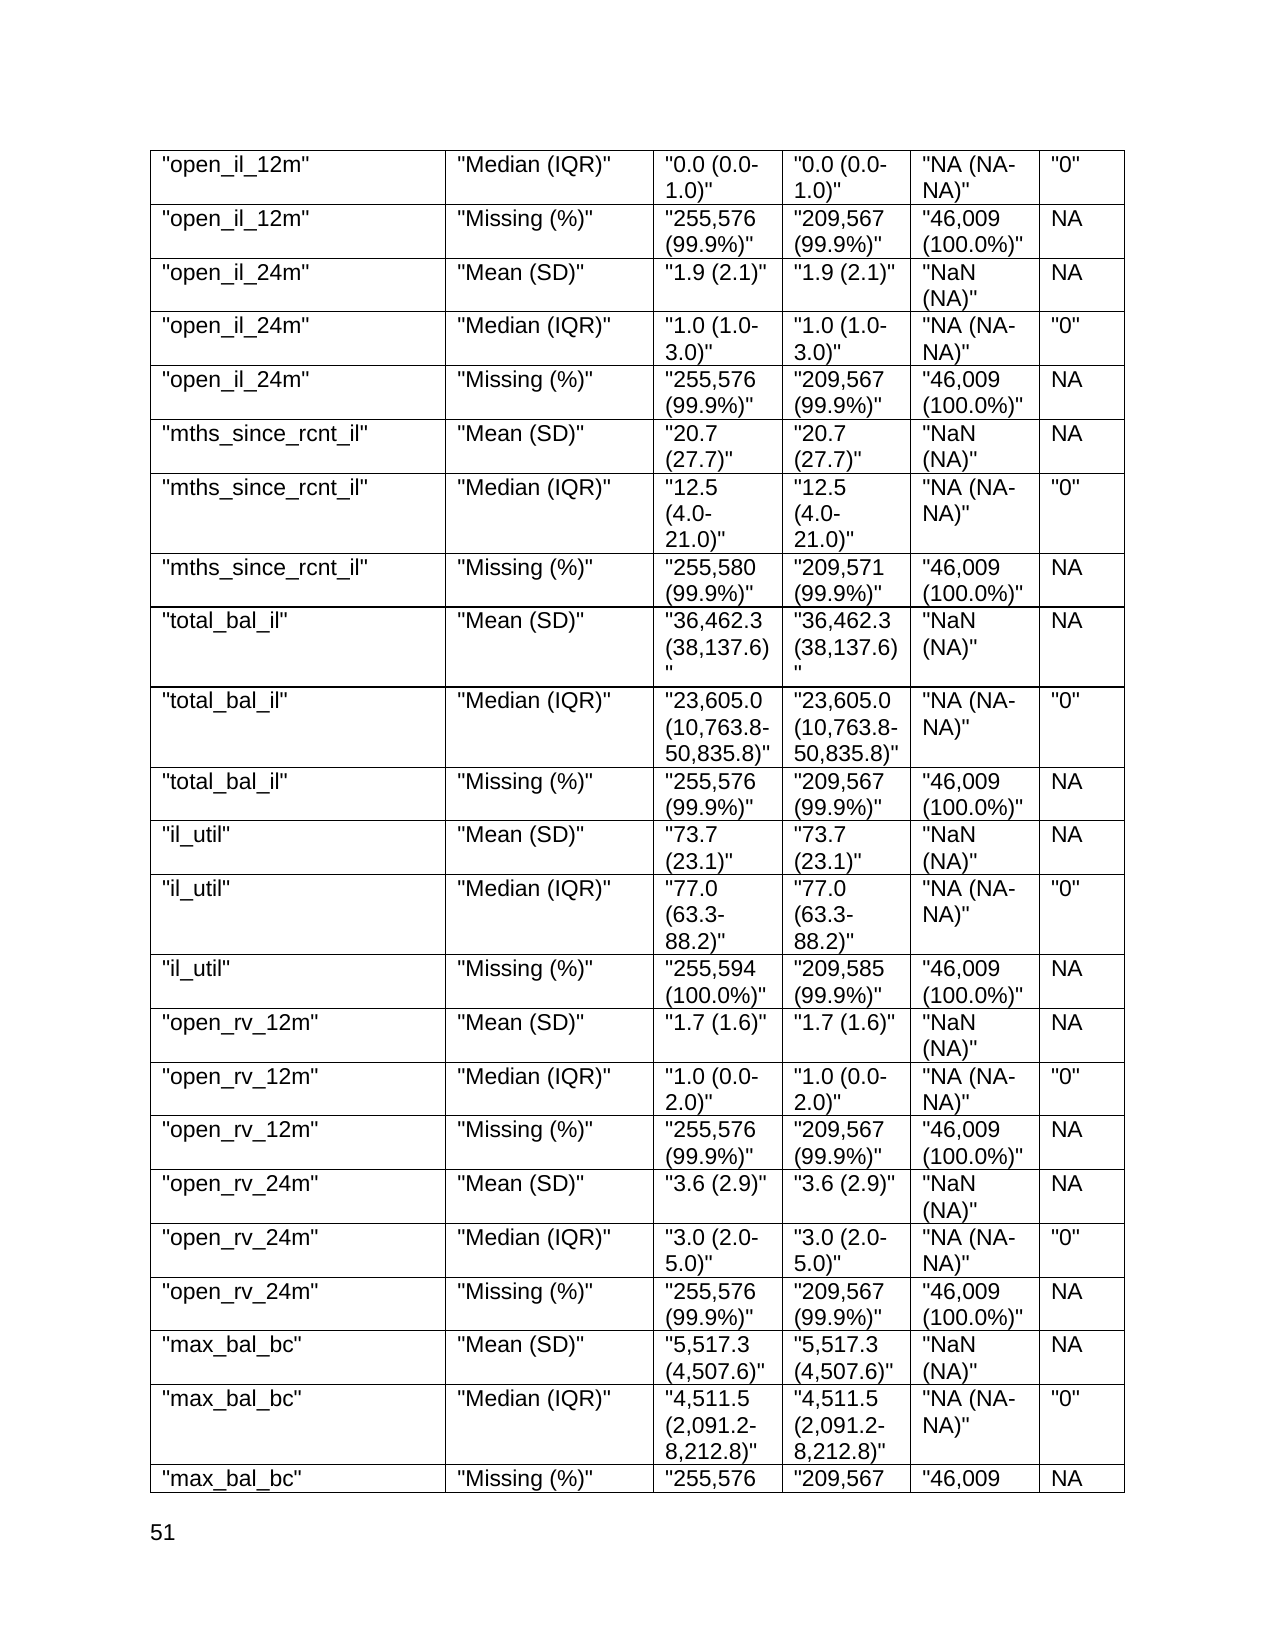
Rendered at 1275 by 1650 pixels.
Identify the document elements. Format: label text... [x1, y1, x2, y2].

table_cell "mths_since_rcnt_il" [151, 420, 445, 472]
table_cell "Missing (%)" [446, 205, 653, 257]
table_cell "1.9 (2.1)" [654, 259, 782, 311]
table_cell "12.5 (4.0-21.0)" [654, 474, 782, 553]
table_cell NA [1040, 205, 1124, 257]
table_cell "max_bal_bc" [151, 1465, 445, 1492]
table_cell "total_bal_il" [151, 768, 445, 820]
table_cell "46,009 (100.0%)" [911, 554, 1039, 606]
table_cell "NaN (NA)" [911, 1009, 1039, 1062]
table_cell "1.0 (0.0-2.0)" [783, 1063, 910, 1115]
table_cell "Mean (SD)" [446, 1170, 653, 1223]
table_cell "23,605.0 (10,763.8-50,835.8)" [783, 688, 910, 767]
table_cell "Missing (%)" [446, 955, 653, 1008]
table_cell "255,576 (99.9%)" [654, 768, 782, 820]
table_cell "Median (IQR)" [446, 312, 653, 365]
table_cell "46,009 (100.0%)" [911, 366, 1039, 419]
table_cell NA [1040, 821, 1124, 874]
table_cell "Missing (%)" [446, 1465, 653, 1492]
table_cell "46,009 (100.0%)" [911, 1278, 1039, 1330]
table_cell "1.0 (1.0-3.0)" [783, 312, 910, 365]
table_cell "73.7 (23.1)" [654, 821, 782, 874]
table_cell "open_il_24m" [151, 312, 445, 365]
table_cell "Missing (%)" [446, 366, 653, 419]
table_cell NA [1040, 608, 1124, 686]
table_cell "NA (NA-NA)" [911, 1224, 1039, 1277]
table_cell "Missing (%)" [446, 768, 653, 820]
table_cell NA [1040, 366, 1124, 419]
table_cell "open_rv_24m" [151, 1278, 445, 1330]
table_cell "73.7 (23.1)" [783, 821, 910, 874]
table_cell "46,009 (100.0%)" [911, 1465, 1039, 1492]
table_cell NA [1040, 1278, 1124, 1330]
table_cell "255,576 (99.9%)" [654, 366, 782, 419]
table_cell "0.0 (0.0-1.0)" [783, 151, 910, 204]
table_cell "0" [1040, 151, 1124, 204]
table_cell "209,567 (99.9%)" [783, 205, 910, 257]
table_cell "46,009 (100.0%)" [911, 1116, 1039, 1169]
table_cell "Missing (%)" [446, 554, 653, 606]
table_cell "209,567 (99.9%)" [783, 1116, 910, 1169]
table_cell "12.5 (4.0-21.0)" [783, 474, 910, 553]
table_cell "1.9 (2.1)" [783, 259, 910, 311]
table_cell "0" [1040, 688, 1124, 767]
table_cell "46,009 (100.0%)" [911, 768, 1039, 820]
table_cell NA [1040, 955, 1124, 1008]
table_cell "open_rv_12m" [151, 1116, 445, 1169]
table_cell "0.0 (0.0-1.0)" [654, 151, 782, 204]
table_cell NA [1040, 1331, 1124, 1384]
table_cell "open_rv_24m" [151, 1224, 445, 1277]
table_cell "77.0 (63.3-88.2)" [783, 875, 910, 954]
table_cell "Median (IQR)" [446, 1385, 653, 1464]
table_cell "NA (NA-NA)" [911, 1385, 1039, 1464]
table_cell "open_rv_12m" [151, 1009, 445, 1062]
table_cell "3.6 (2.9)" [783, 1170, 910, 1223]
table_cell "209,567 (99.9%)" [783, 1465, 910, 1492]
table_cell "Median (IQR)" [446, 1224, 653, 1277]
table_cell "0" [1040, 1224, 1124, 1277]
table_cell "0" [1040, 1385, 1124, 1464]
table_cell "3.0 (2.0-5.0)" [654, 1224, 782, 1277]
table_cell "1.7 (1.6)" [654, 1009, 782, 1062]
table_cell "NaN (NA)" [911, 821, 1039, 874]
table_cell "NA (NA-NA)" [911, 151, 1039, 204]
table_cell "NaN (NA)" [911, 420, 1039, 472]
table_cell "Mean (SD)" [446, 259, 653, 311]
table_cell "total_bal_il" [151, 608, 445, 686]
table_cell "open_il_12m" [151, 205, 445, 257]
table_cell NA [1040, 1009, 1124, 1062]
table_cell "5,517.3 (4,507.6)" [783, 1331, 910, 1384]
table_cell "Median (IQR)" [446, 688, 653, 767]
table_cell NA [1040, 1170, 1124, 1223]
table_cell "NA (NA-NA)" [911, 1063, 1039, 1115]
table_cell "4,511.5 (2,091.2-8,212.8)" [654, 1385, 782, 1464]
table_cell "NaN (NA)" [911, 1170, 1039, 1223]
table_cell "255,580 (99.9%)" [654, 554, 782, 606]
table_cell "open_rv_24m" [151, 1170, 445, 1223]
table_cell "3.0 (2.0-5.0)" [783, 1224, 910, 1277]
table_cell NA [1040, 259, 1124, 311]
table_cell "4,511.5 (2,091.2-8,212.8)" [783, 1385, 910, 1464]
table_cell "209,567 (99.9%)" [783, 366, 910, 419]
table_cell "il_util" [151, 821, 445, 874]
table_cell "Missing (%)" [446, 1278, 653, 1330]
table_cell "Median (IQR)" [446, 875, 653, 954]
table_cell NA [1040, 420, 1124, 472]
table_cell "5,517.3 (4,507.6)" [654, 1331, 782, 1384]
table_cell "mths_since_rcnt_il" [151, 474, 445, 553]
table_cell "0" [1040, 474, 1124, 553]
table_cell "0" [1040, 312, 1124, 365]
table_cell "36,462.3 (38,137.6)" [783, 608, 910, 686]
table_cell "Mean (SD)" [446, 1009, 653, 1062]
table_cell "20.7 (27.7)" [654, 420, 782, 472]
table_cell "255,594 (100.0%)" [654, 955, 782, 1008]
table_cell "Median (IQR)" [446, 474, 653, 553]
table_cell "mths_since_rcnt_il" [151, 554, 445, 606]
table_cell "open_il_24m" [151, 366, 445, 419]
table_cell "3.6 (2.9)" [654, 1170, 782, 1223]
table_cell NA [1040, 1116, 1124, 1169]
table_cell "max_bal_bc" [151, 1385, 445, 1464]
table_cell "NA (NA-NA)" [911, 875, 1039, 954]
table_cell "255,576 (99.9%)" [654, 1116, 782, 1169]
table_cell "NA (NA-NA)" [911, 474, 1039, 553]
table_cell "Median (IQR)" [446, 151, 653, 204]
table_cell "20.7 (27.7)" [783, 420, 910, 472]
table_cell "Missing (%)" [446, 1116, 653, 1169]
table_cell "NaN (NA)" [911, 1331, 1039, 1384]
table_cell "open_rv_12m" [151, 1063, 445, 1115]
table_cell "Median (IQR)" [446, 1063, 653, 1115]
table_cell "NaN (NA)" [911, 608, 1039, 686]
table_cell "255,576 (99.9%)" [654, 1465, 782, 1492]
table_cell "0" [1040, 1063, 1124, 1115]
table_cell "max_bal_bc" [151, 1331, 445, 1384]
table_cell "Mean (SD)" [446, 420, 653, 472]
table_cell "Mean (SD)" [446, 608, 653, 686]
table_cell "0" [1040, 875, 1124, 954]
table_cell "NaN (NA)" [911, 259, 1039, 311]
table_cell "1.0 (1.0-3.0)" [654, 312, 782, 365]
table_cell "open_il_24m" [151, 259, 445, 311]
table_cell "23,605.0 (10,763.8-50,835.8)" [654, 688, 782, 767]
table_cell "NA (NA-NA)" [911, 688, 1039, 767]
table_cell "il_util" [151, 875, 445, 954]
table_cell "NA (NA-NA)" [911, 312, 1039, 365]
table_cell "il_util" [151, 955, 445, 1008]
table_cell "255,576 (99.9%)" [654, 1278, 782, 1330]
table_cell "209,585 (99.9%)" [783, 955, 910, 1008]
table_cell "1.0 (0.0-2.0)" [654, 1063, 782, 1115]
table_cell NA [1040, 1465, 1124, 1492]
table_cell "36,462.3 (38,137.6)" [654, 608, 782, 686]
table_cell "open_il_12m" [151, 151, 445, 204]
table_cell "209,567 (99.9%)" [783, 1278, 910, 1330]
table_cell "255,576 (99.9%)" [654, 205, 782, 257]
table_cell "46,009 (100.0%)" [911, 955, 1039, 1008]
table_cell "209,571 (99.9%)" [783, 554, 910, 606]
table_cell "209,567 (99.9%)" [783, 768, 910, 820]
table_cell "total_bal_il" [151, 688, 445, 767]
table_cell "46,009 (100.0%)" [911, 205, 1039, 257]
table_cell NA [1040, 768, 1124, 820]
table_cell "Mean (SD)" [446, 1331, 653, 1384]
table_cell "1.7 (1.6)" [783, 1009, 910, 1062]
table_cell NA [1040, 554, 1124, 606]
table_cell "77.0 (63.3-88.2)" [654, 875, 782, 954]
table_cell "Mean (SD)" [446, 821, 653, 874]
